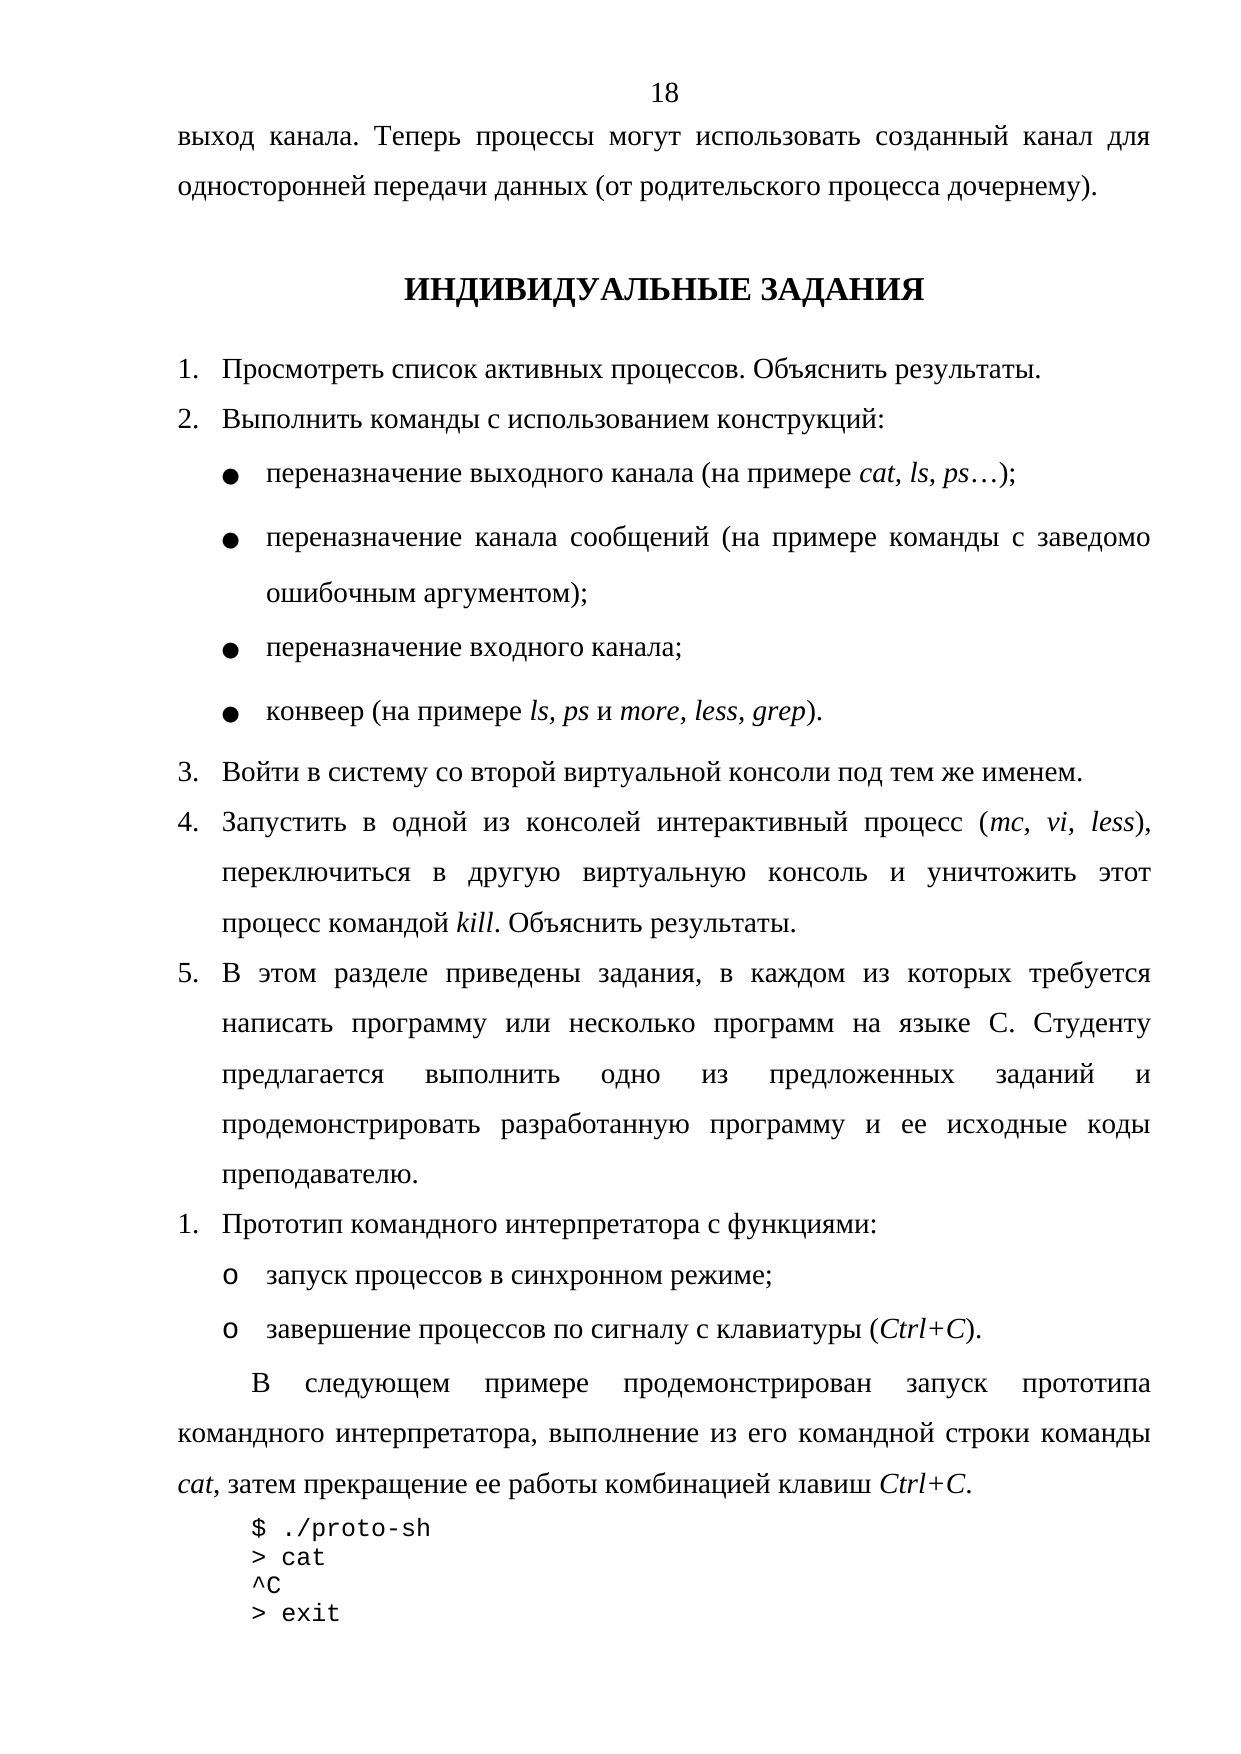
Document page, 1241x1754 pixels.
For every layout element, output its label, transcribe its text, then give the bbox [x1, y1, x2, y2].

list Прототип командного интерпретатора с функциями: [177, 1207, 1152, 1240]
subtitle ИНДИВИДУАЛЬНЫЕ ЗАДАНИЯ [177, 269, 1152, 307]
list переназначение входного канала; [221, 626, 1152, 668]
list переназначение канала сообщений (на примере команды с заведомо ошибочным аргументом); [221, 516, 1152, 609]
text $ ./proto-sh [177, 1516, 1152, 1544]
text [177, 118, 1152, 202]
text В следующем примере продемонстрирован запуск прототипа командного интерпретатора, выполнение из его командной строки команды cat, затем прекращение ее работы комбинацией клавиш Ctrl+C. [177, 1365, 1152, 1499]
list завершение процессов по сигналу с клавиатуры (Ctrl+C). [222, 1311, 1152, 1347]
text > cat [177, 1544, 1152, 1573]
list запуск процессов в синхронном режиме; [222, 1257, 1152, 1293]
list Войти в систему со второй виртуальной консоли под тем же именем. [177, 754, 1152, 787]
list Просмотреть список активных процессов. Объяснить результаты. [177, 351, 1152, 385]
list Выполнить команды с использованием конструкций: [177, 402, 1152, 435]
list переназначение выходного канала (на примере cat, ls, ps…); [221, 452, 1152, 494]
list Запустить в одной из консолей интерактивный процесс (mc, vi, less), переключиться в другую виртуальную консоль и уничтожить этот процесс командой kill. Объяснить результаты. [177, 804, 1152, 938]
list конвеер (на примере ls, ps и more, less, grep). [221, 690, 1152, 732]
list В этом разделе приведены задания, в каждом из которых требуется написать программу или несколько программ на языке C. Студенту предлагается выполнить одно из предложенных заданий и продемонстрировать разработанную программу и ее исходные коды преподавателю. [177, 955, 1152, 1190]
text ^C [177, 1573, 1152, 1601]
text > exit [177, 1601, 1152, 1629]
